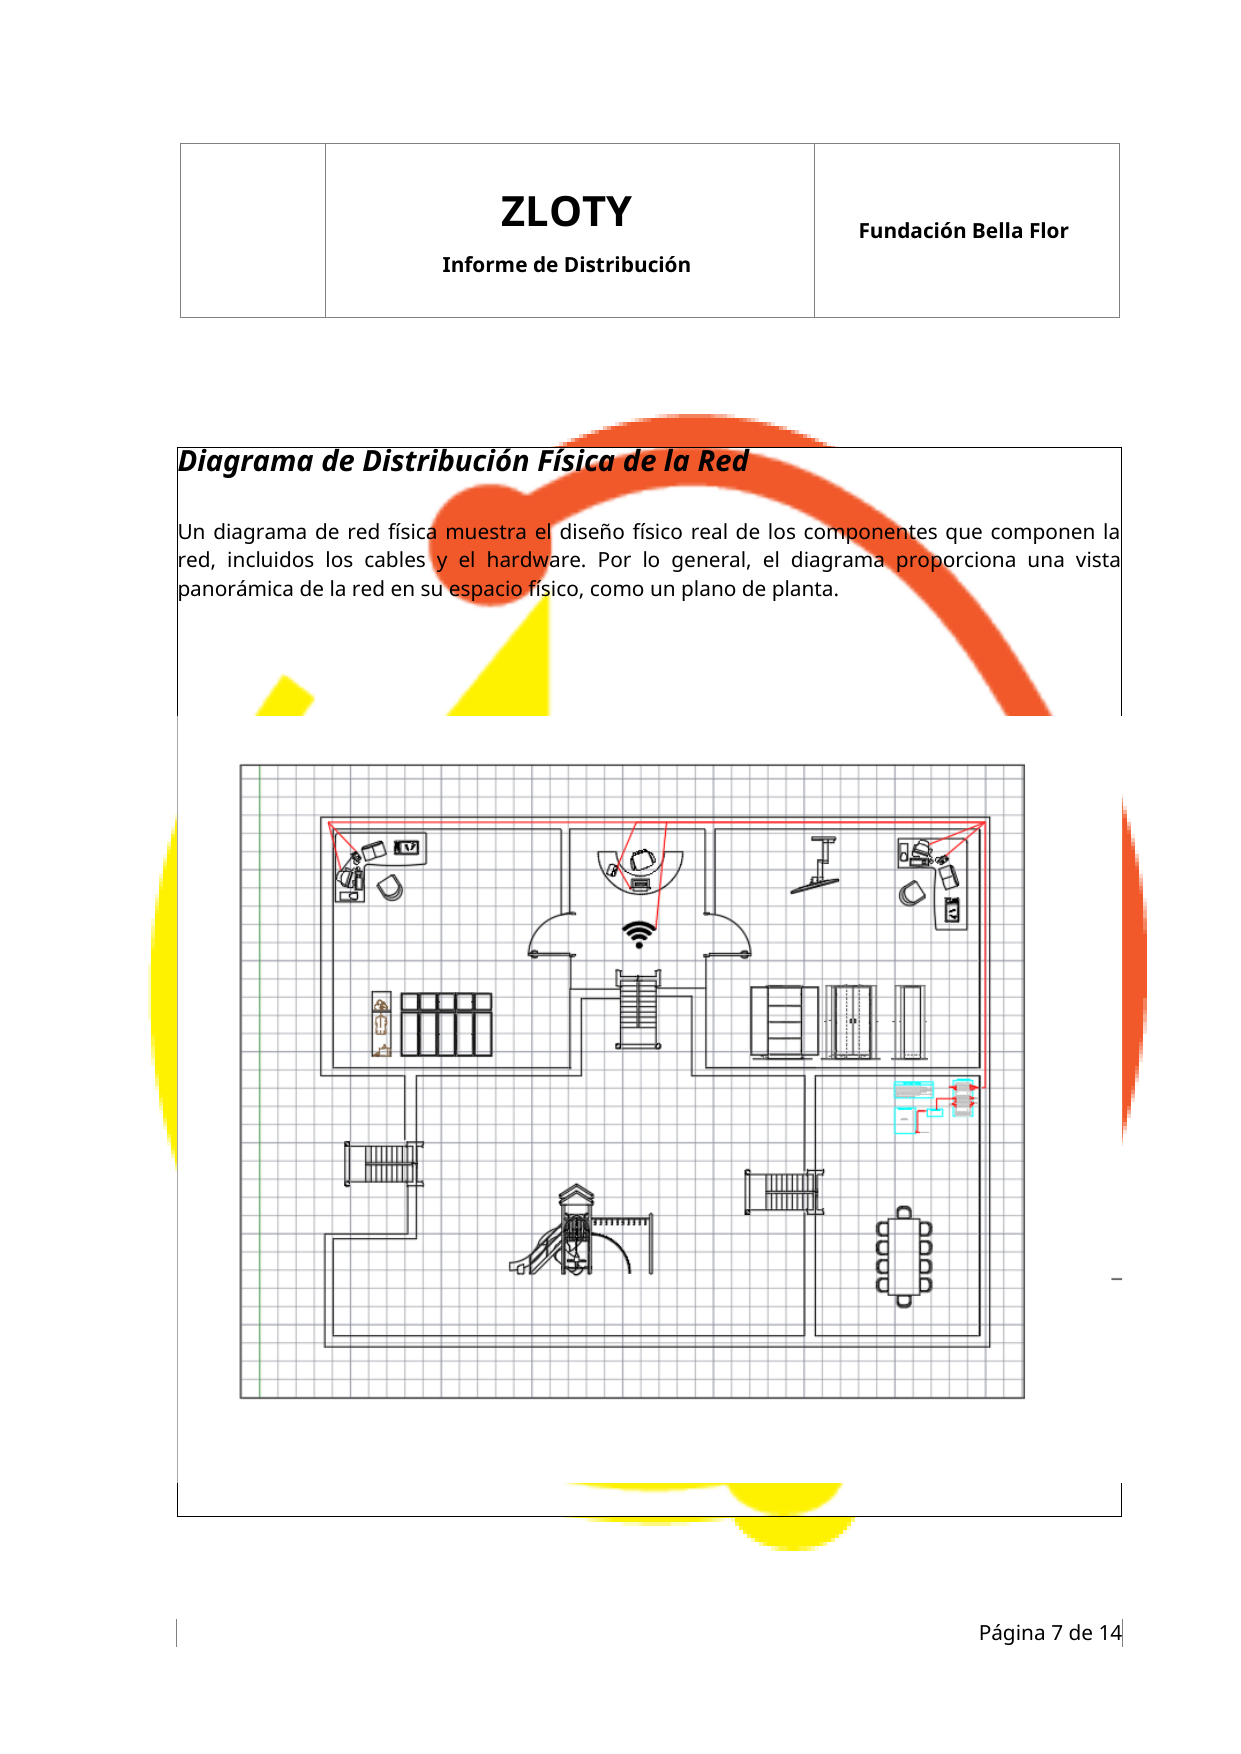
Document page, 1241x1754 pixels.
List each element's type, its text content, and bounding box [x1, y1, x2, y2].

subtitle Diagrama de Distribución Física de la Red [177, 441, 1122, 480]
picture [147, 414, 1152, 1551]
text Un diagrama de red física muestra el diseño físico real de los componentes que componen la red, incluidos los cables y el hardware. Por lo general, el diagrama proporciona una vista panorámica de la red en su espacio físico, como un plano de planta. [177, 517, 1122, 602]
